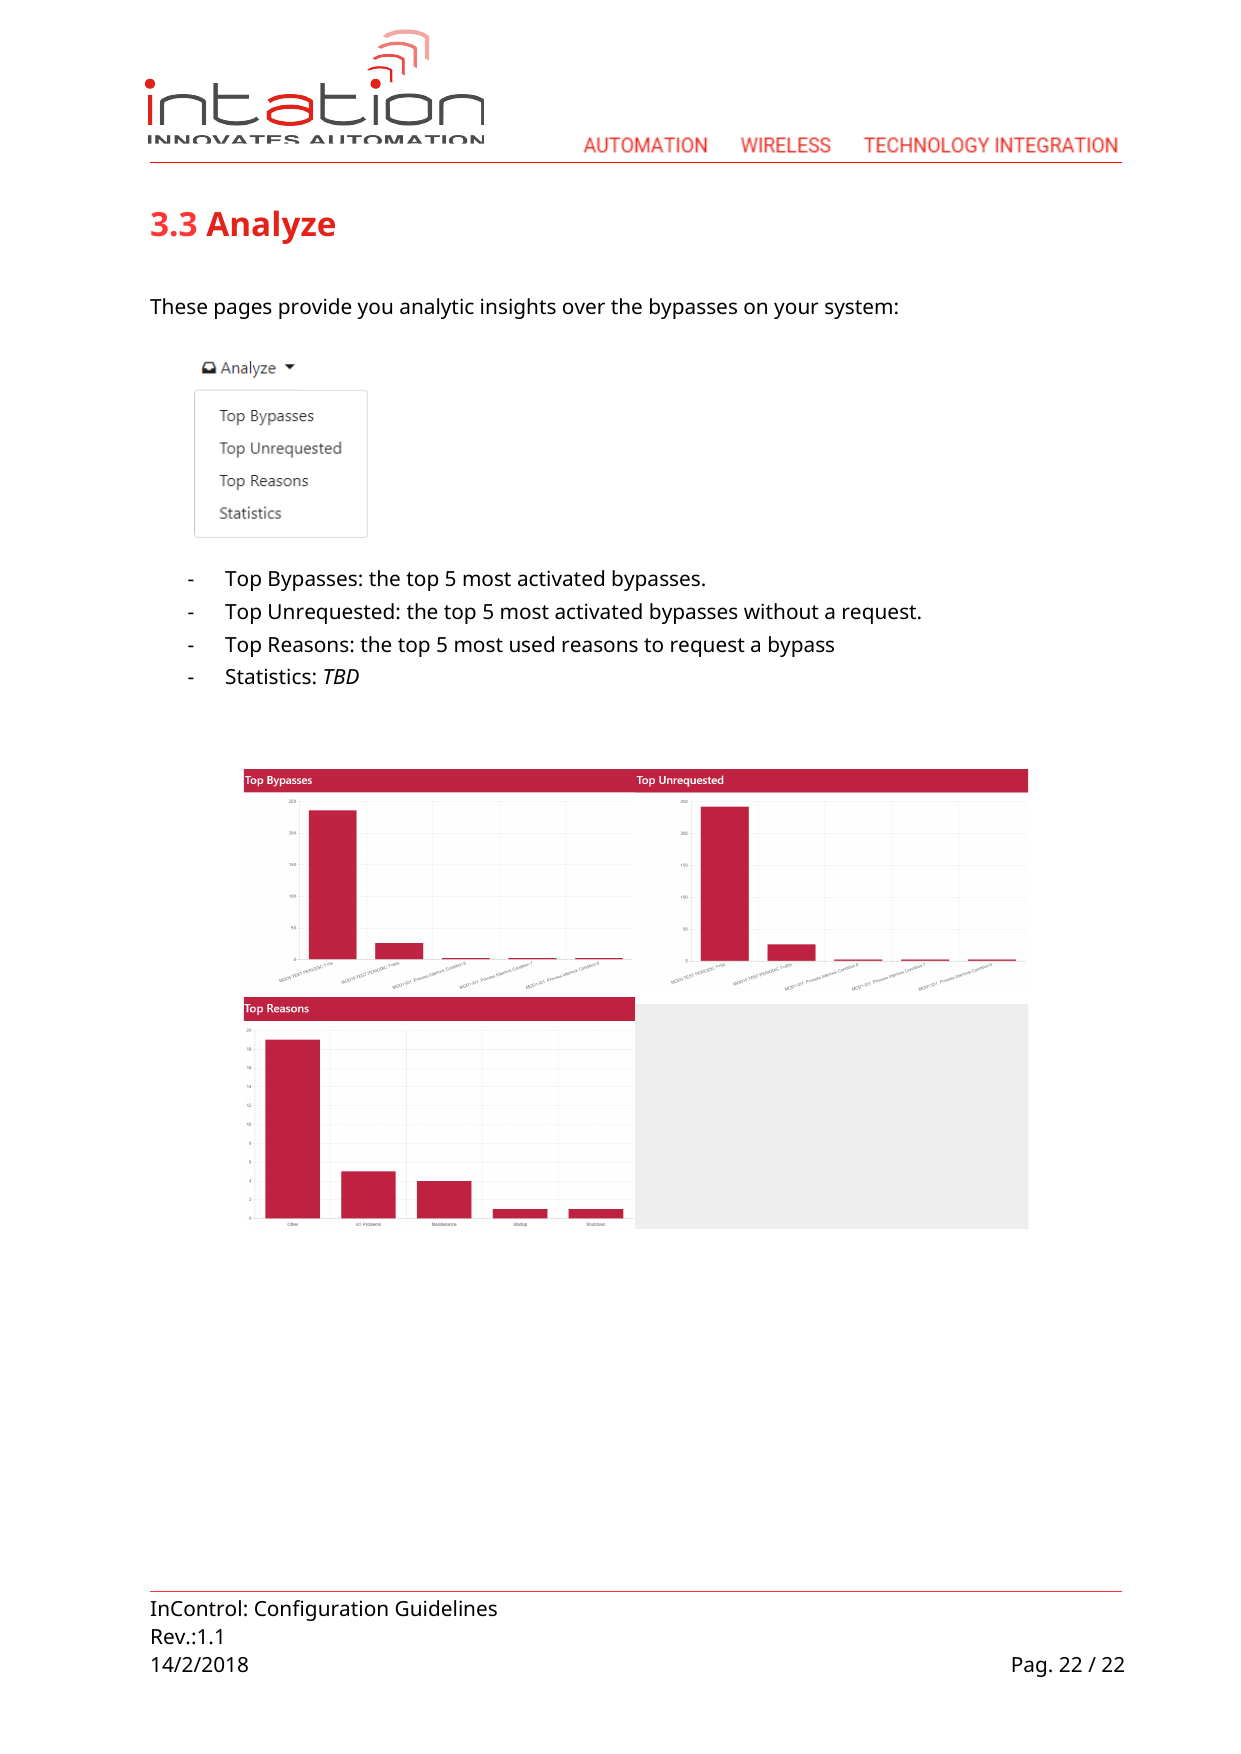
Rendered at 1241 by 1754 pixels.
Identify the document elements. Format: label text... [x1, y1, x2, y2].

picture [137, 21, 484, 144]
text These pages provide you analytic insights over the bypasses on your system: [150, 292, 1122, 320]
list Top Unrequested: the top 5 most activated bypasses without a request. [187, 597, 1122, 626]
list Top Bypasses: the top 5 most activated bypasses. [187, 564, 1122, 593]
picture [580, 131, 1123, 158]
subtitle Analyze [150, 201, 1122, 246]
list Statistics: TBD [187, 662, 1122, 691]
picture [243, 769, 1029, 994]
picture [243, 997, 636, 1229]
list Top Reasons: the top 5 most used reasons to request a bypass [187, 630, 1122, 658]
picture [187, 345, 375, 540]
